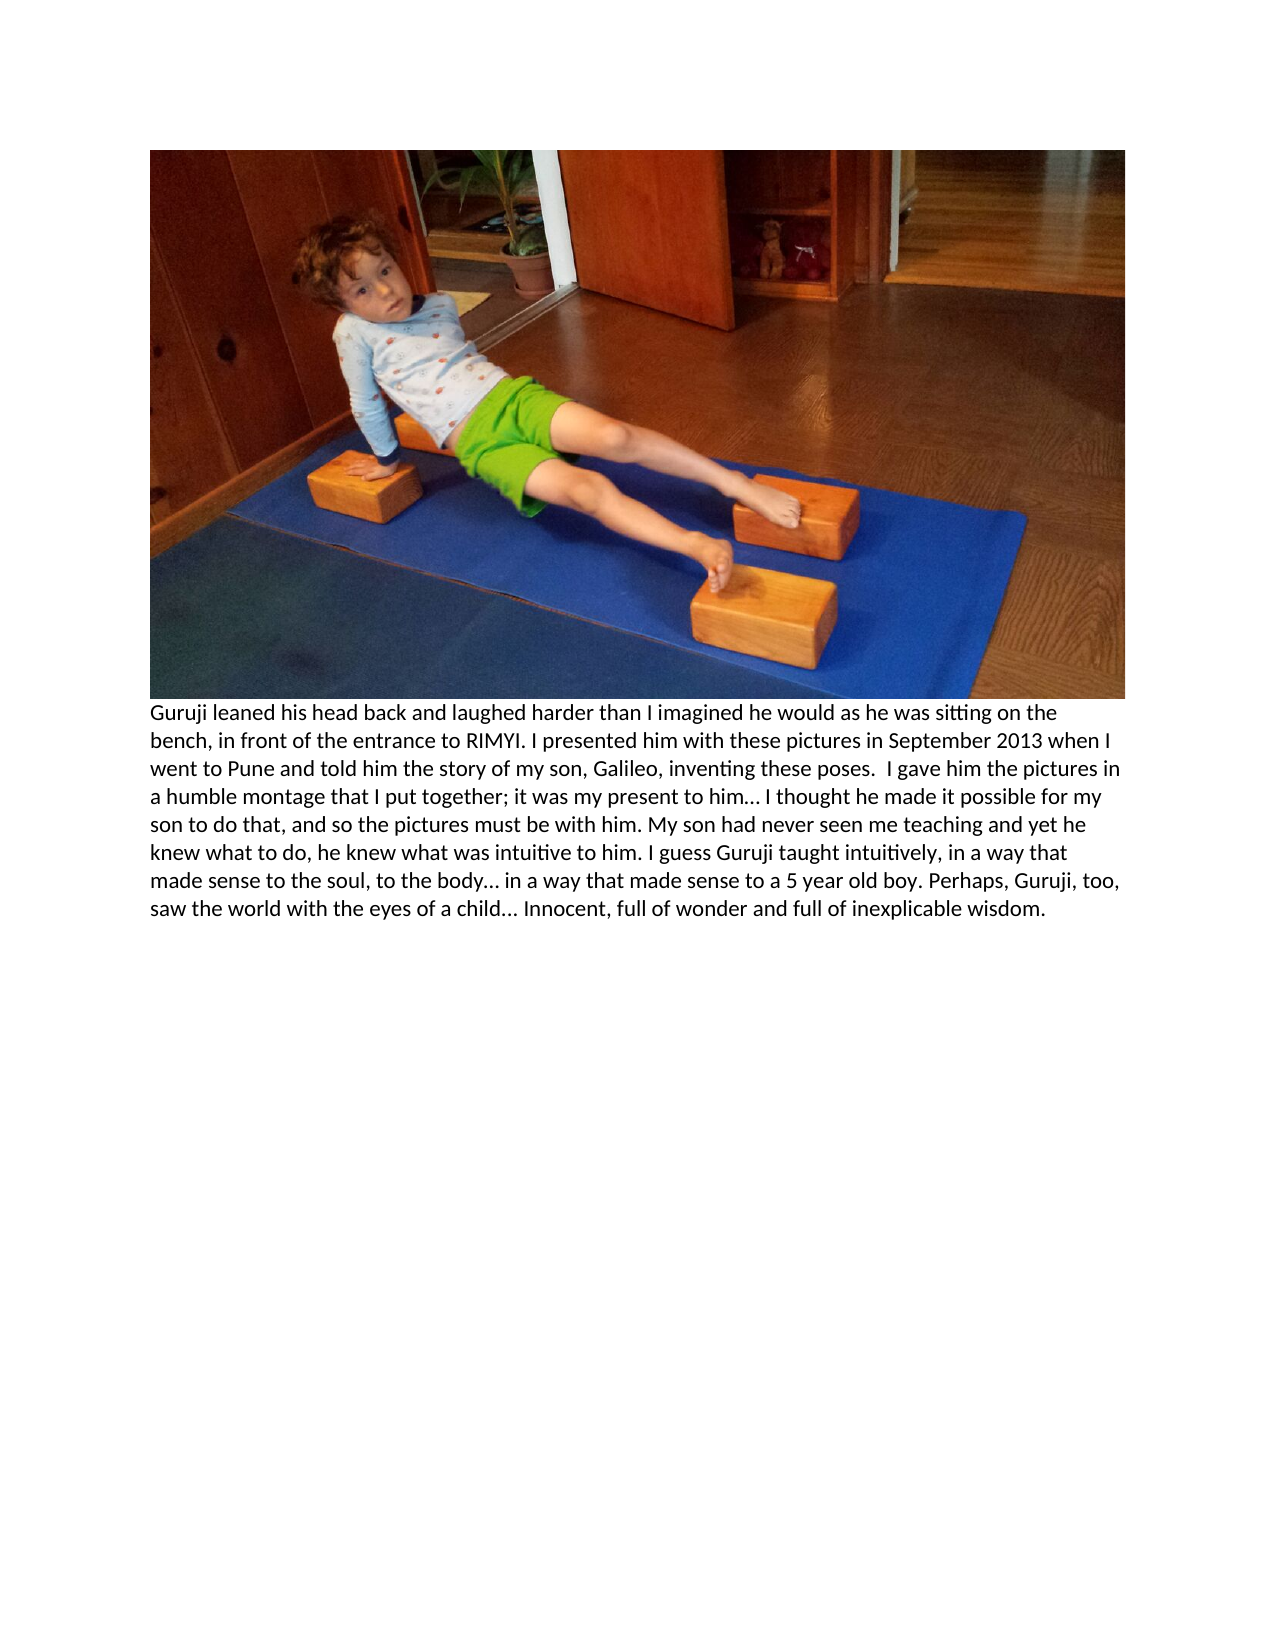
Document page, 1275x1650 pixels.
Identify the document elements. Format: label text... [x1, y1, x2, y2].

text Guruji leaned his head back and laughed harder than I imagined he would as he was sitting on the bench, in front of the entrance to RIMYI. I presented him with these pictures in September 2013 when I went to Pune and told him the story of my son, Galileo, inventing these poses. I gave him the pictures in a humble montage that I put together; it was my present to him… I thought he made it possible for my son to do that, and so the pictures must be with him. My son had never seen me teaching and yet he knew what to do, he knew what was intuitive to him. I guess Guruji taught intuitively, in a way that made sense to the soul, to the body… in a way that made sense to a 5 year old boy. Perhaps, Guruji, too, saw the world with the eyes of a child... Innocent, full of wonder and full of inexplicable wisdom. [150, 699, 1125, 923]
picture [150, 150, 1125, 699]
